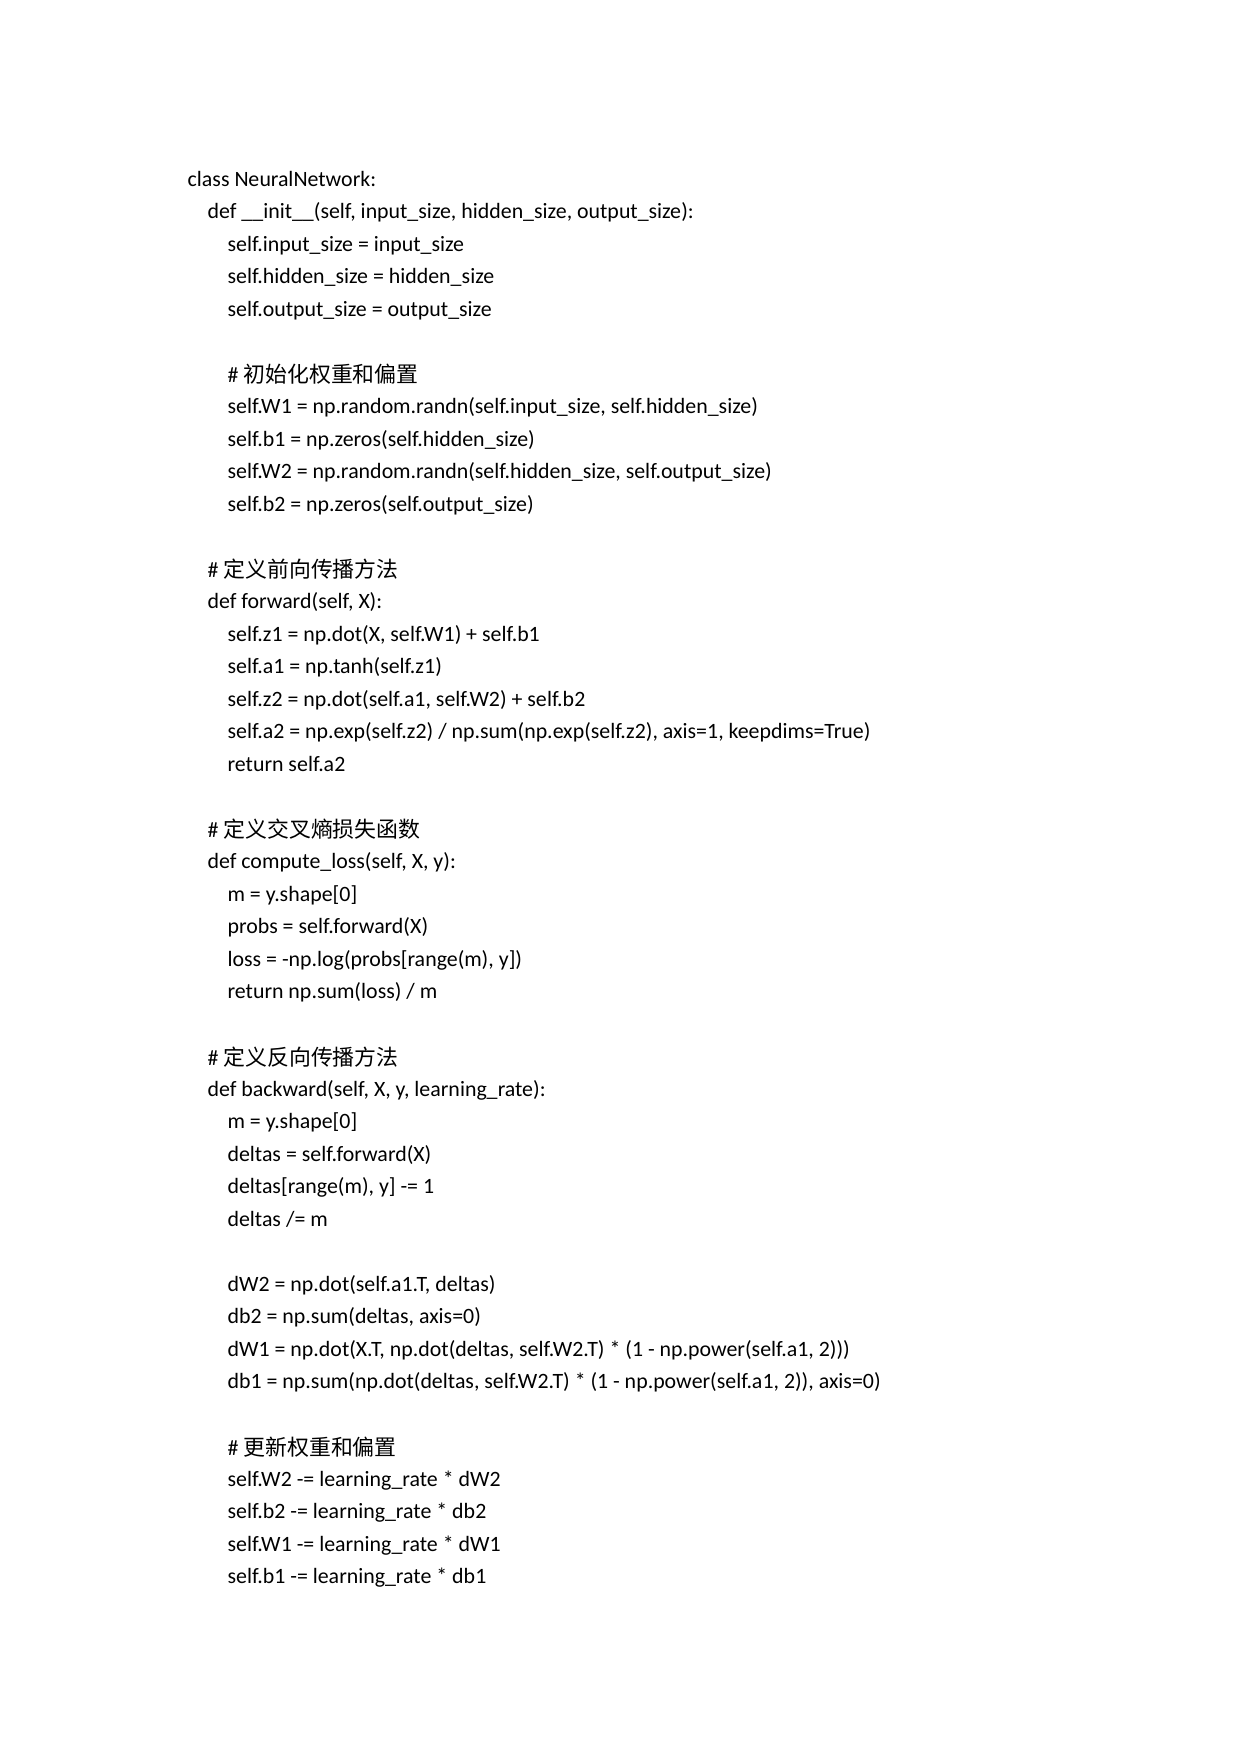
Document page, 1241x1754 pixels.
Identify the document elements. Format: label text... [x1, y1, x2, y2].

text return self.a2 [187, 747, 1053, 779]
text self.a1 = np.tanh(self.z1) [187, 649, 1053, 682]
text def forward(self, X): [187, 584, 1053, 617]
text self.b2 -= learning_rate * db2 [187, 1494, 1053, 1527]
text deltas /= m [187, 1202, 1053, 1234]
text self.hidden_size = hidden_size [187, 259, 1053, 292]
text self.b1 = np.zeros(self.hidden_size) [187, 422, 1053, 454]
text self.b1 -= learning_rate * db1 [187, 1559, 1053, 1592]
text dW2 = np.dot(self.a1.T, deltas) [187, 1267, 1053, 1299]
text deltas = self.forward(X) [187, 1137, 1053, 1169]
text # 定义交叉熵损失函数 [187, 812, 1053, 844]
text class NeuralNetwork: [187, 162, 1053, 194]
text self.z2 = np.dot(self.a1, self.W2) + self.b2 [187, 682, 1053, 714]
text dW1 = np.dot(X.T, np.dot(deltas, self.W2.T) * (1 - np.power(self.a1, 2))) [187, 1332, 1053, 1364]
text probs = self.forward(X) [187, 909, 1053, 942]
text self.input_size = input_size [187, 227, 1053, 259]
text def compute_loss(self, X, y): [187, 844, 1053, 877]
text loss = -np.log(probs[range(m), y]) [187, 942, 1053, 974]
text def backward(self, X, y, learning_rate): [187, 1072, 1053, 1104]
text self.W2 -= learning_rate * dW2 [187, 1462, 1053, 1494]
text db2 = np.sum(deltas, axis=0) [187, 1299, 1053, 1332]
text db1 = np.sum(np.dot(deltas, self.W2.T) * (1 - np.power(self.a1, 2)), axis=0) [187, 1364, 1053, 1397]
text # 初始化权重和偏置 [187, 357, 1053, 389]
text self.W1 = np.random.randn(self.input_size, self.hidden_size) [187, 389, 1053, 422]
text self.b2 = np.zeros(self.output_size) [187, 487, 1053, 519]
text # 定义反向传播方法 [187, 1039, 1053, 1072]
text self.a2 = np.exp(self.z2) / np.sum(np.exp(self.z2), axis=1, keepdims=True) [187, 714, 1053, 747]
text self.W2 = np.random.randn(self.hidden_size, self.output_size) [187, 454, 1053, 487]
text deltas[range(m), y] -= 1 [187, 1169, 1053, 1202]
text self.z1 = np.dot(X, self.W1) + self.b1 [187, 617, 1053, 649]
text m = y.shape[0] [187, 877, 1053, 909]
text self.output_size = output_size [187, 292, 1053, 324]
text return np.sum(loss) / m [187, 974, 1053, 1007]
text # 定义前向传播方法 [187, 552, 1053, 584]
text def __init__(self, input_size, hidden_size, output_size): [187, 194, 1053, 227]
text self.W1 -= learning_rate * dW1 [187, 1527, 1053, 1559]
text # 更新权重和偏置 [187, 1429, 1053, 1462]
text m = y.shape[0] [187, 1104, 1053, 1137]
